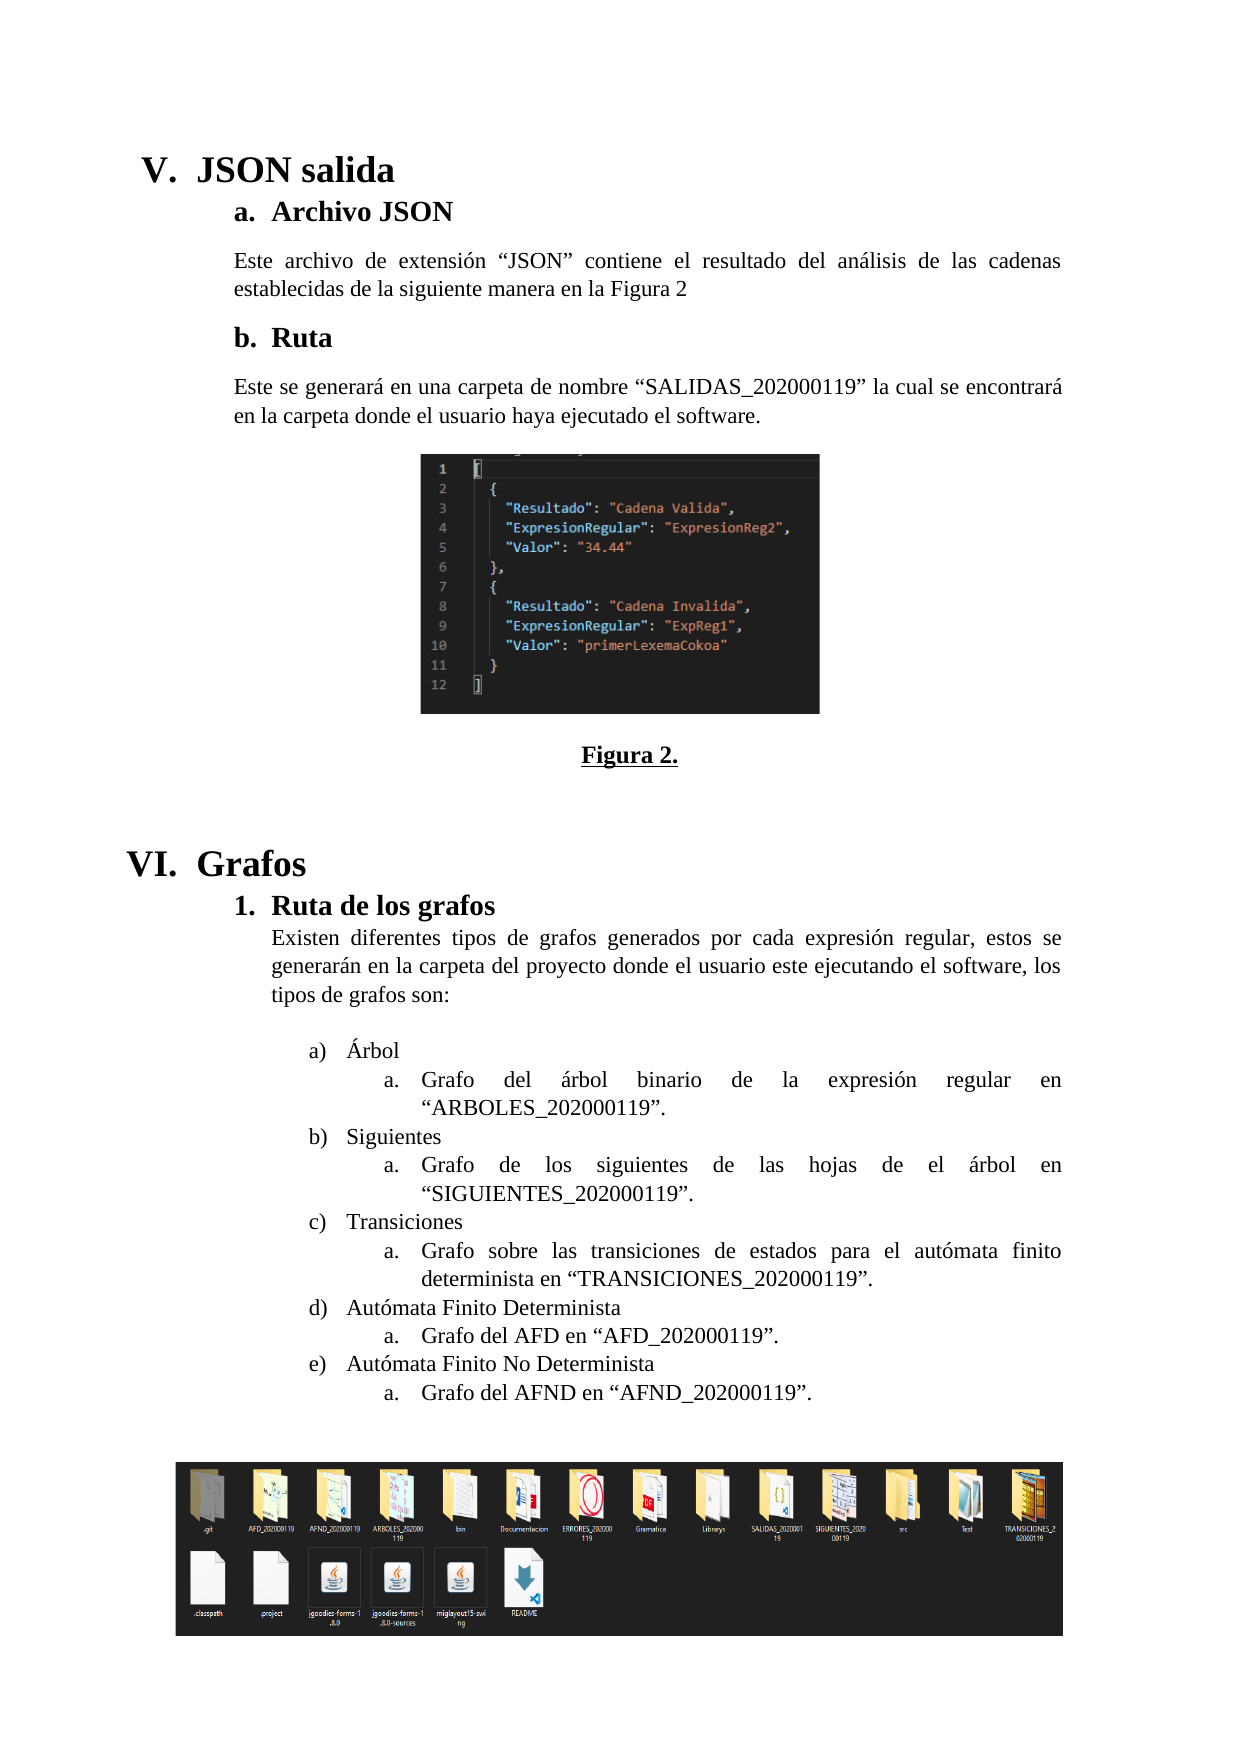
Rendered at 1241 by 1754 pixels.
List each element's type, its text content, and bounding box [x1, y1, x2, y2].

list Autómata Finito No Determinista [308, 1350, 1063, 1377]
picture [175, 1462, 1063, 1636]
list Ruta de los grafos [233, 888, 1063, 921]
list Figura 2. [196, 741, 1063, 769]
list Autómata Finito Determinista [308, 1293, 1063, 1320]
list Transiciones [308, 1208, 1063, 1234]
list Grafo sobre las transiciones de estados para el autómata finito determinista en “TRANSICIONES_202000119”. [383, 1237, 1063, 1291]
list JSON salida [177, 148, 1063, 191]
text Este se generará en una carpeta de nombre “SALIDAS_202000119” la cual se encontrará en la carpeta donde el usuario haya ejecutado el software. [233, 373, 1063, 428]
list Grafo del AFND en “AFND_202000119”. [383, 1379, 1063, 1405]
list Existen diferentes tipos de grafos generados por cada expresión regular, estos se generarán en la carpeta del proyecto donde el usuario este ejecutando el software, los tipos de grafos son: [271, 924, 1063, 1007]
list Ruta [233, 321, 1063, 354]
list Grafo del árbol binario de la expresión regular en “ARBOLES_202000119”. [383, 1066, 1063, 1121]
list Archivo JSON [233, 194, 1063, 228]
list Grafo del AFD en “AFD_202000119”. [383, 1322, 1063, 1348]
list Grafo de los siguientes de las hojas de el árbol en “SIGUIENTES_202000119”. [383, 1151, 1063, 1206]
list Siguientes [308, 1123, 1063, 1149]
picture [420, 454, 820, 714]
list Grafos [177, 841, 1063, 884]
text Este archivo de extensión “JSON” contiene el resultado del análisis de las cadenas establecidas de la siguiente manera en la Figura 2 [233, 247, 1063, 302]
list Árbol [308, 1038, 1063, 1064]
